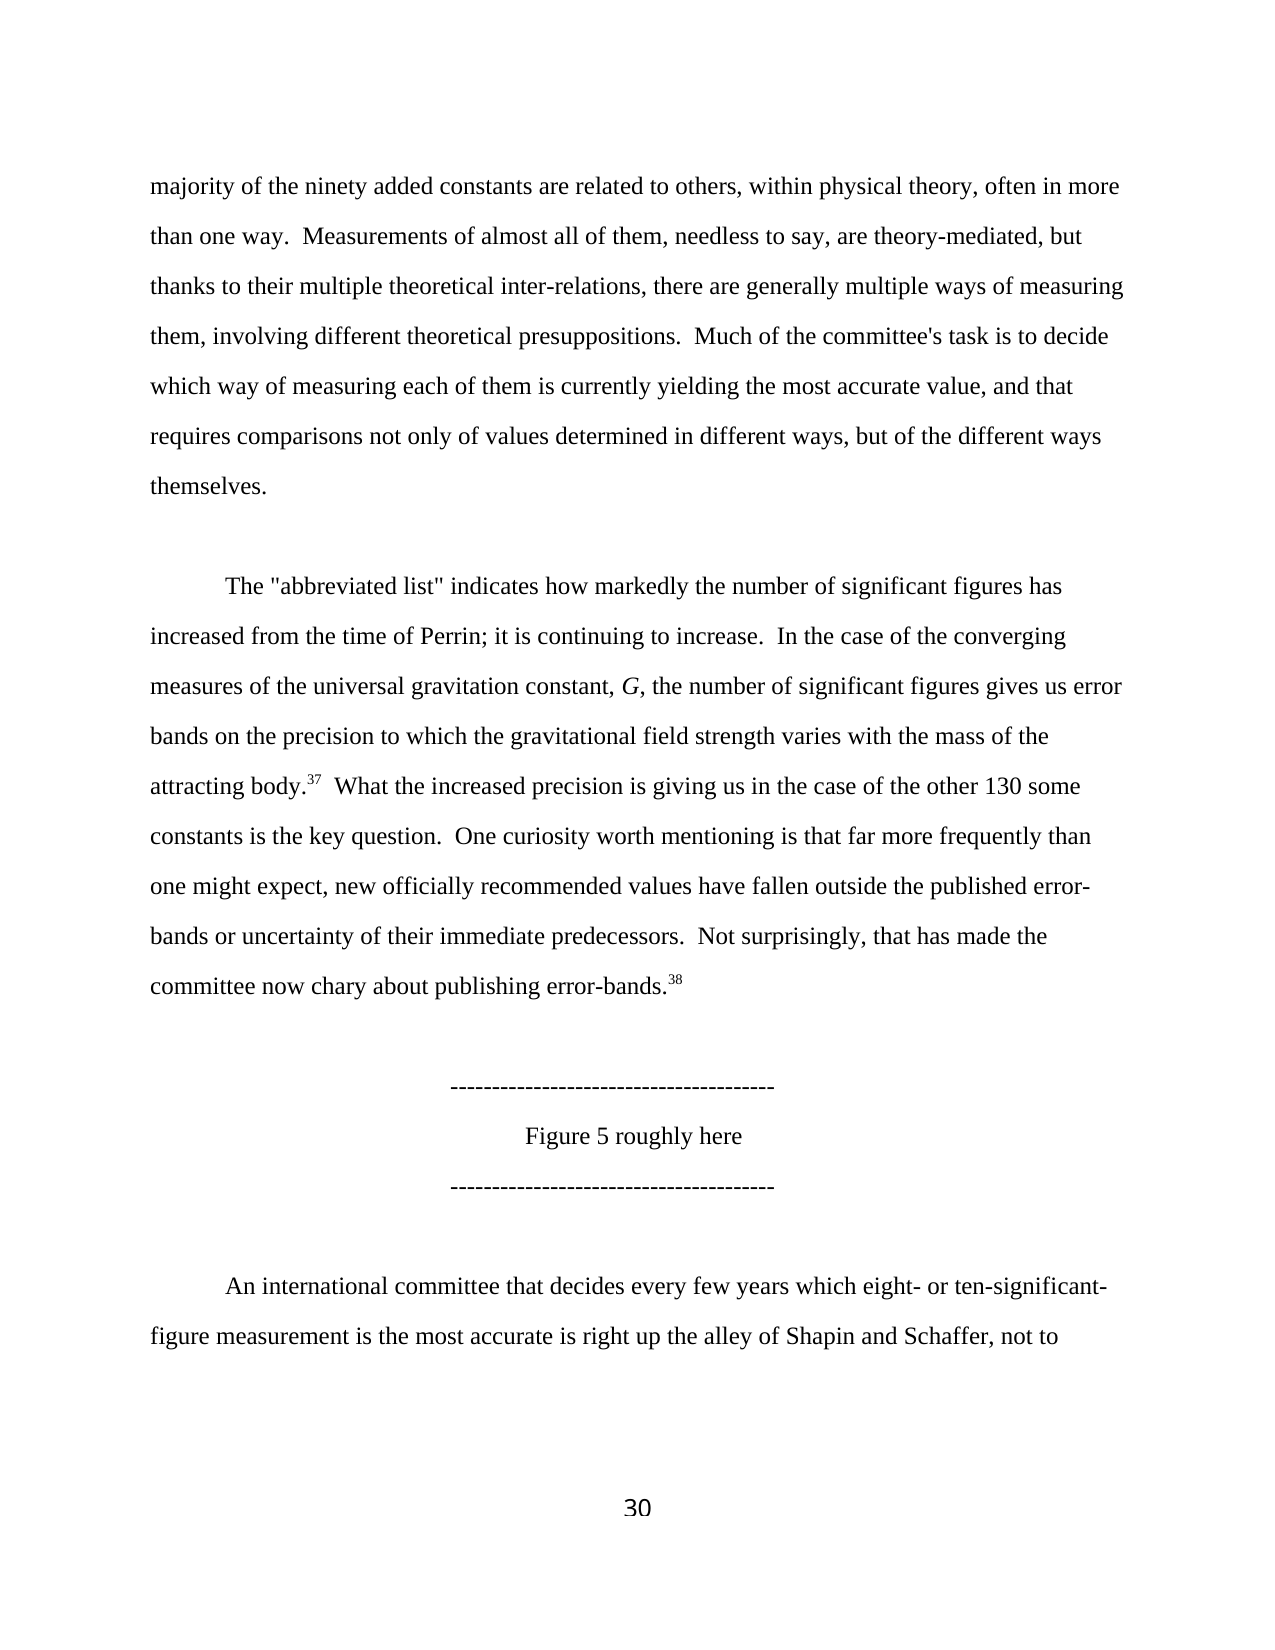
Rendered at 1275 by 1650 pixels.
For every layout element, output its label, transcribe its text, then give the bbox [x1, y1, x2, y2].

text Figure 5 roughly here [150, 1100, 1125, 1150]
text The "abbreviated list" indicates how markedly the number of significant figures has increased from the time of Perrin; it is continuing to increase. In the case of the converging measures of the universal gravitation constant, G, the number of significant figures gives us error bands on the precision to which the gravitational field strength varies with the mass of the attracting body. What the increased precision is giving us in the case of the other 130 some constants is the key question. One curiosity worth mentioning is that far more frequently than one might expect, new officially recommended values have fallen outside the published error-bands or uncertainty of their immediate predecessors. Not surprisingly, that has made the committee now chary about publishing error-bands. [150, 550, 1125, 1000]
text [150, 1250, 1125, 1350]
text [150, 150, 1125, 500]
text --------------------------------------- [150, 1050, 1125, 1100]
text --------------------------------------- [150, 1150, 1125, 1200]
